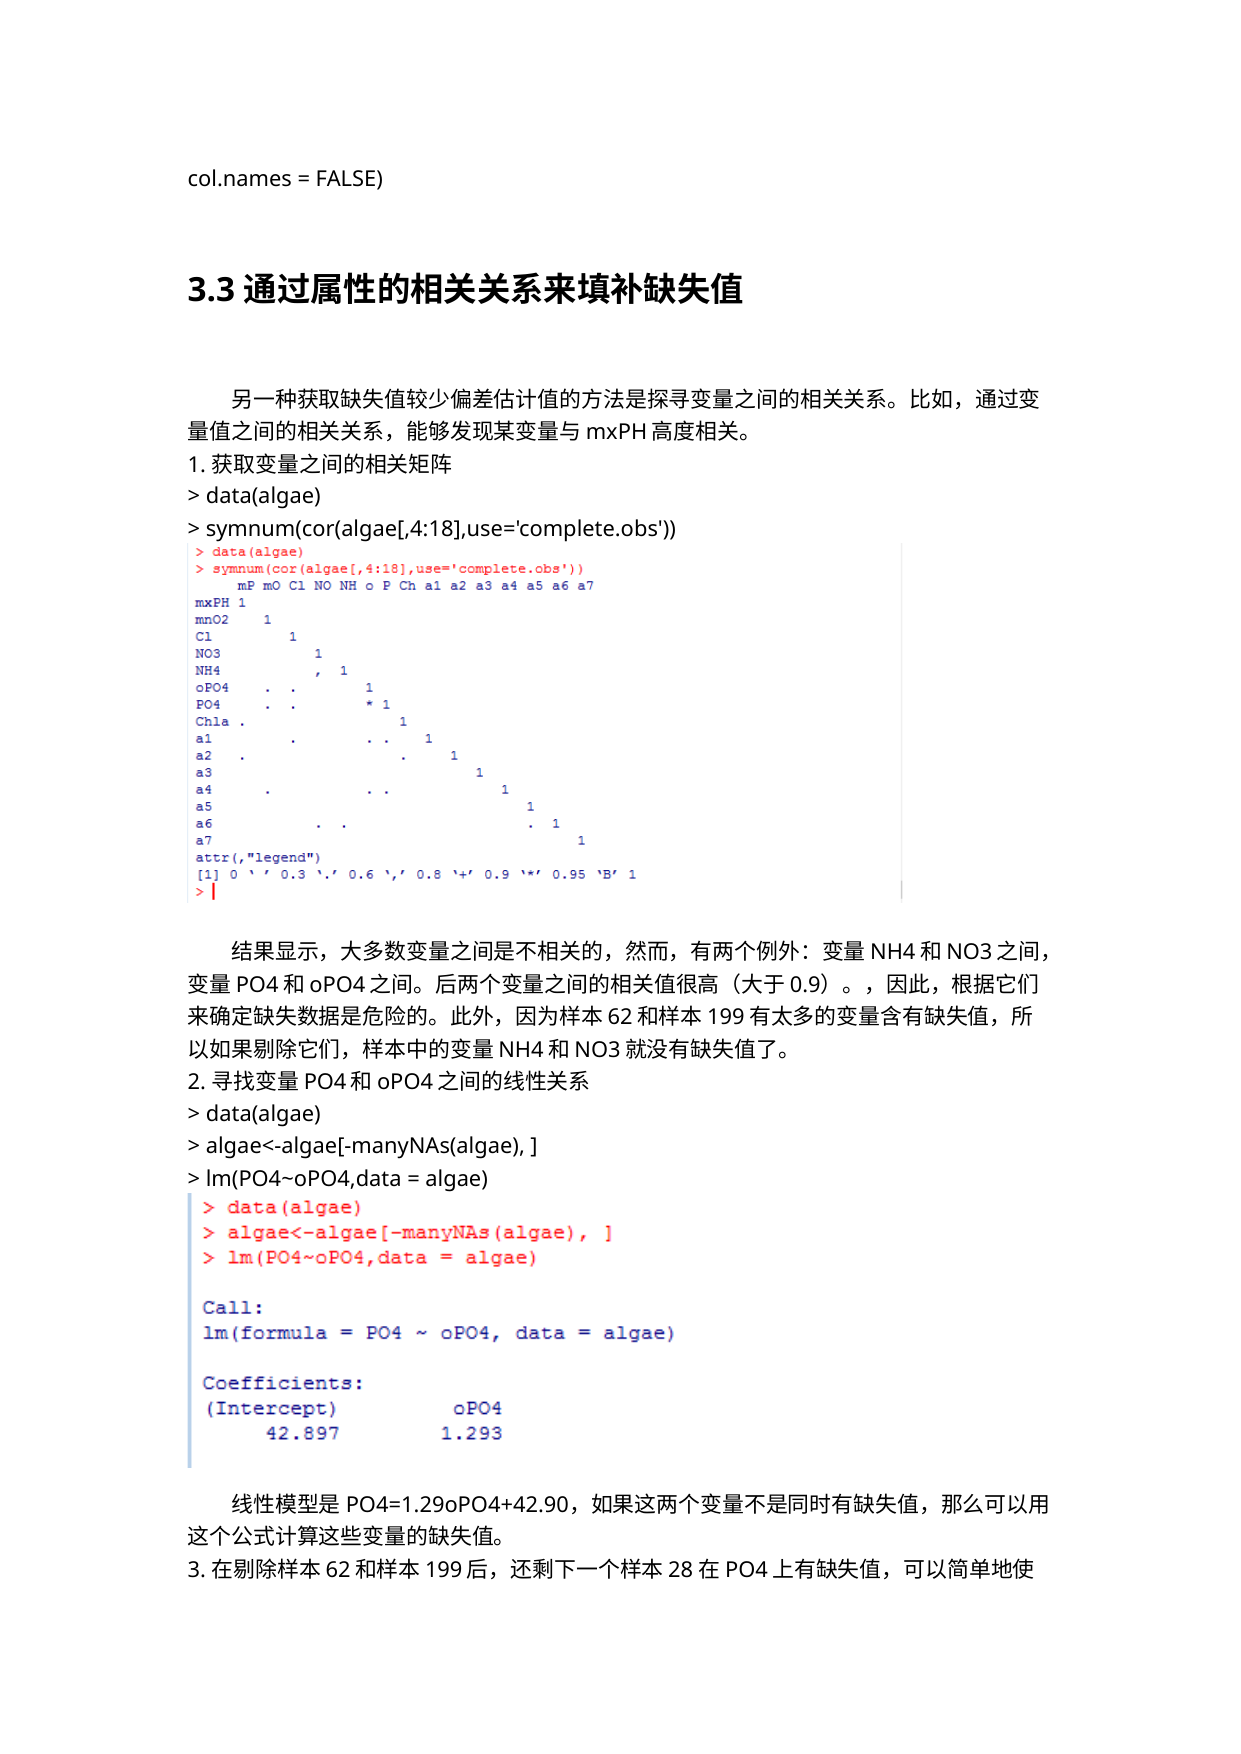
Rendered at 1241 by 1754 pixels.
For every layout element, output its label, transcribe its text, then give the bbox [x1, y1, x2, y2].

picture [187, 543, 903, 903]
text 1. 获取变量之间的相关矩阵 [187, 446, 1053, 479]
text 2. 寻找变量PO4和oPO4之间的线性关系 [187, 1064, 1053, 1096]
text > algae<-algae[-manyNAs(algae), ] [187, 1129, 1053, 1161]
text > data(algae) [187, 479, 1053, 511]
text 另一种获取缺失值较少偏差估计值的方法是探寻变量之间的相关关系。比如，通过变量值之间的相关关系，能够发现某变量与mxPH高度相关。 [187, 381, 1053, 446]
text > symnum(cor(algae[,4:18],use='complete.obs')) [187, 511, 1053, 544]
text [187, 162, 1053, 194]
subtitle 3.3 通过属性的相关关系来填补缺失值 [187, 254, 1053, 319]
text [187, 1551, 1053, 1584]
picture [187, 1193, 882, 1468]
text 结果显示，大多数变量之间是不相关的，然而，有两个例外：变量NH4和NO3之间，变量PO4和oPO4之间。后两个变量之间的相关值很高（大于0.9）。，因此，根据它们来确定缺失数据是危险的。此外，因为样本62和样本199有太多的变量含有缺失值，所以如果剔除它们，样本中的变量NH4和NO3就没有缺失值了。 [187, 934, 1053, 1064]
text > lm(PO4~oPO4,data = algae) [187, 1161, 1053, 1194]
text 线性模型是 PO4=1.29oPO4+42.90，如果这两个变量不是同时有缺失值，那么可以用这个公式计算这些变量的缺失值。 [187, 1486, 1053, 1551]
text > data(algae) [187, 1096, 1053, 1129]
